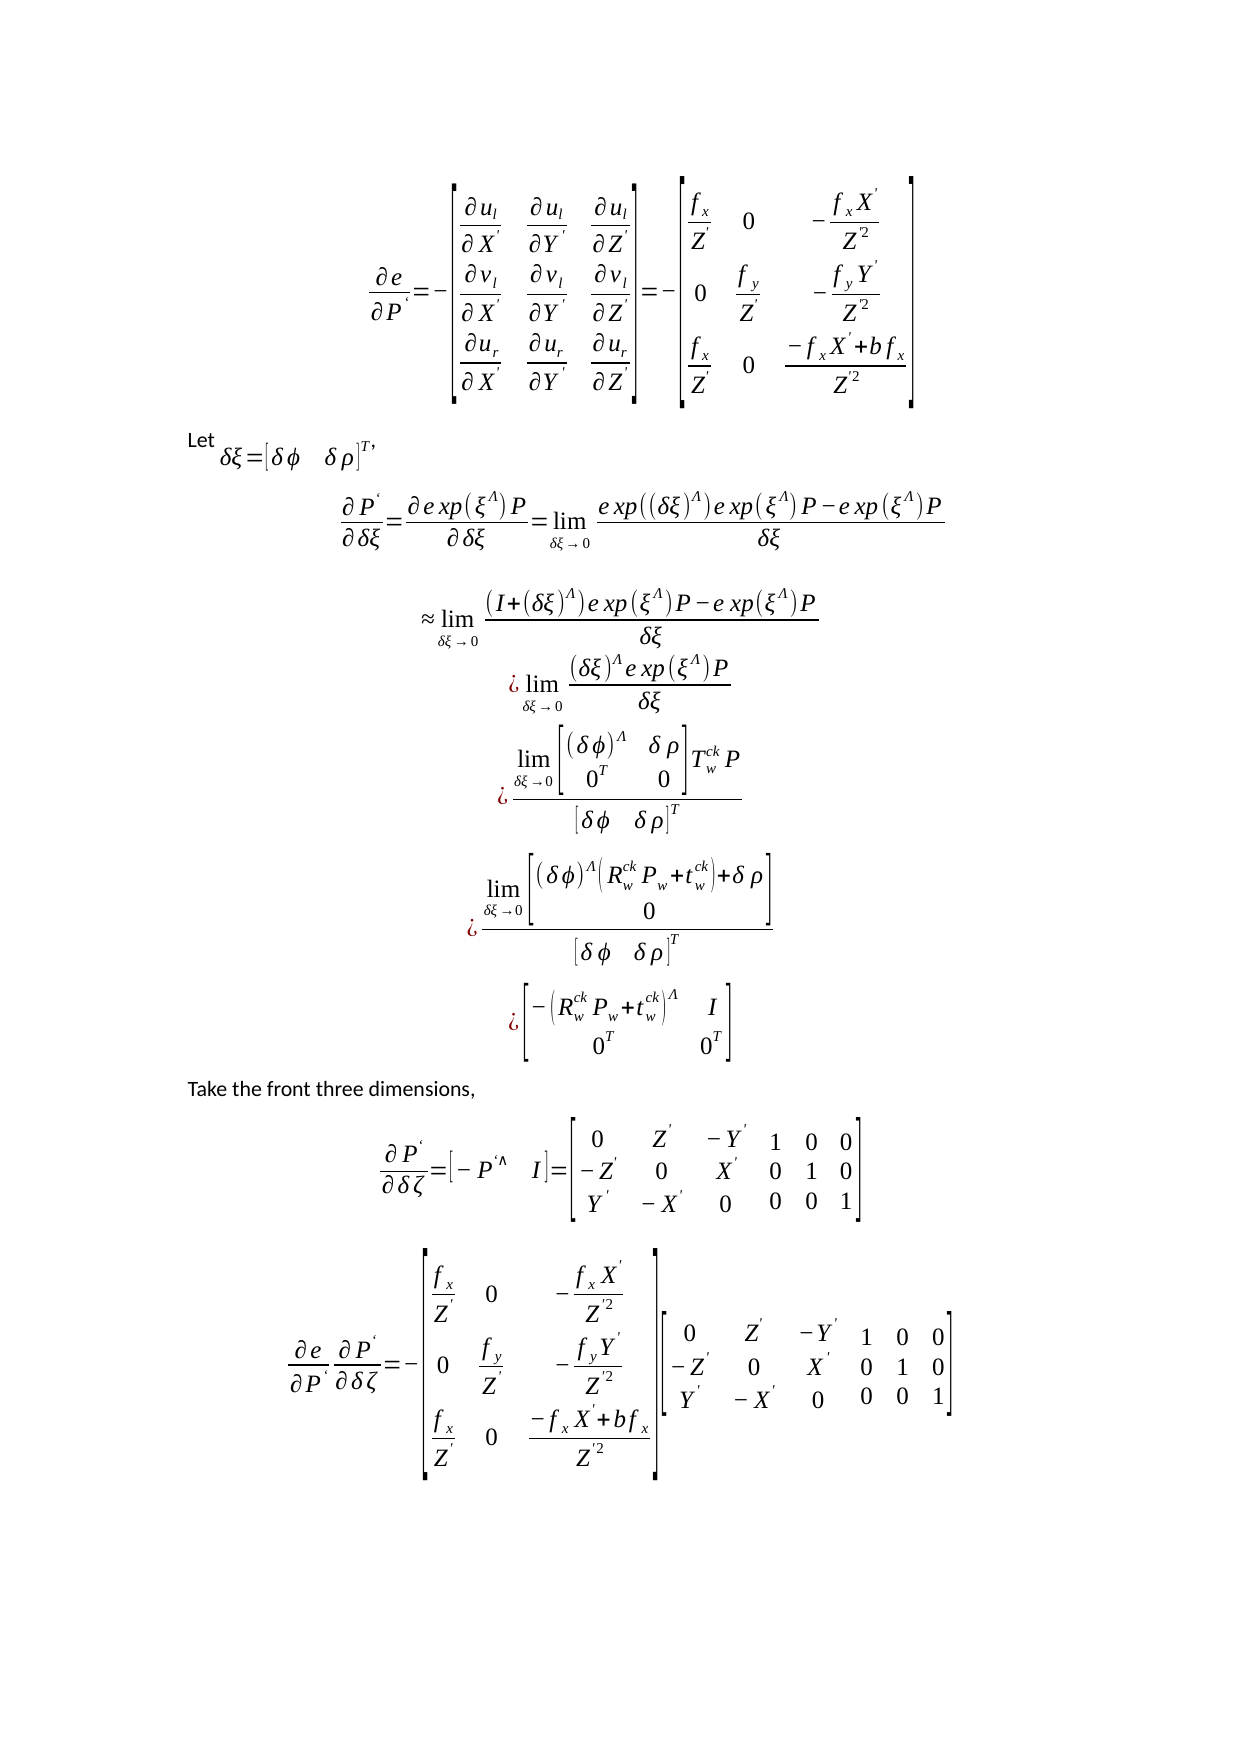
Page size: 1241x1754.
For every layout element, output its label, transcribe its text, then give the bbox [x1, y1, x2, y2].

list Take the front three dimensions, [187, 1072, 1053, 1104]
list Let , [187, 422, 1053, 487]
